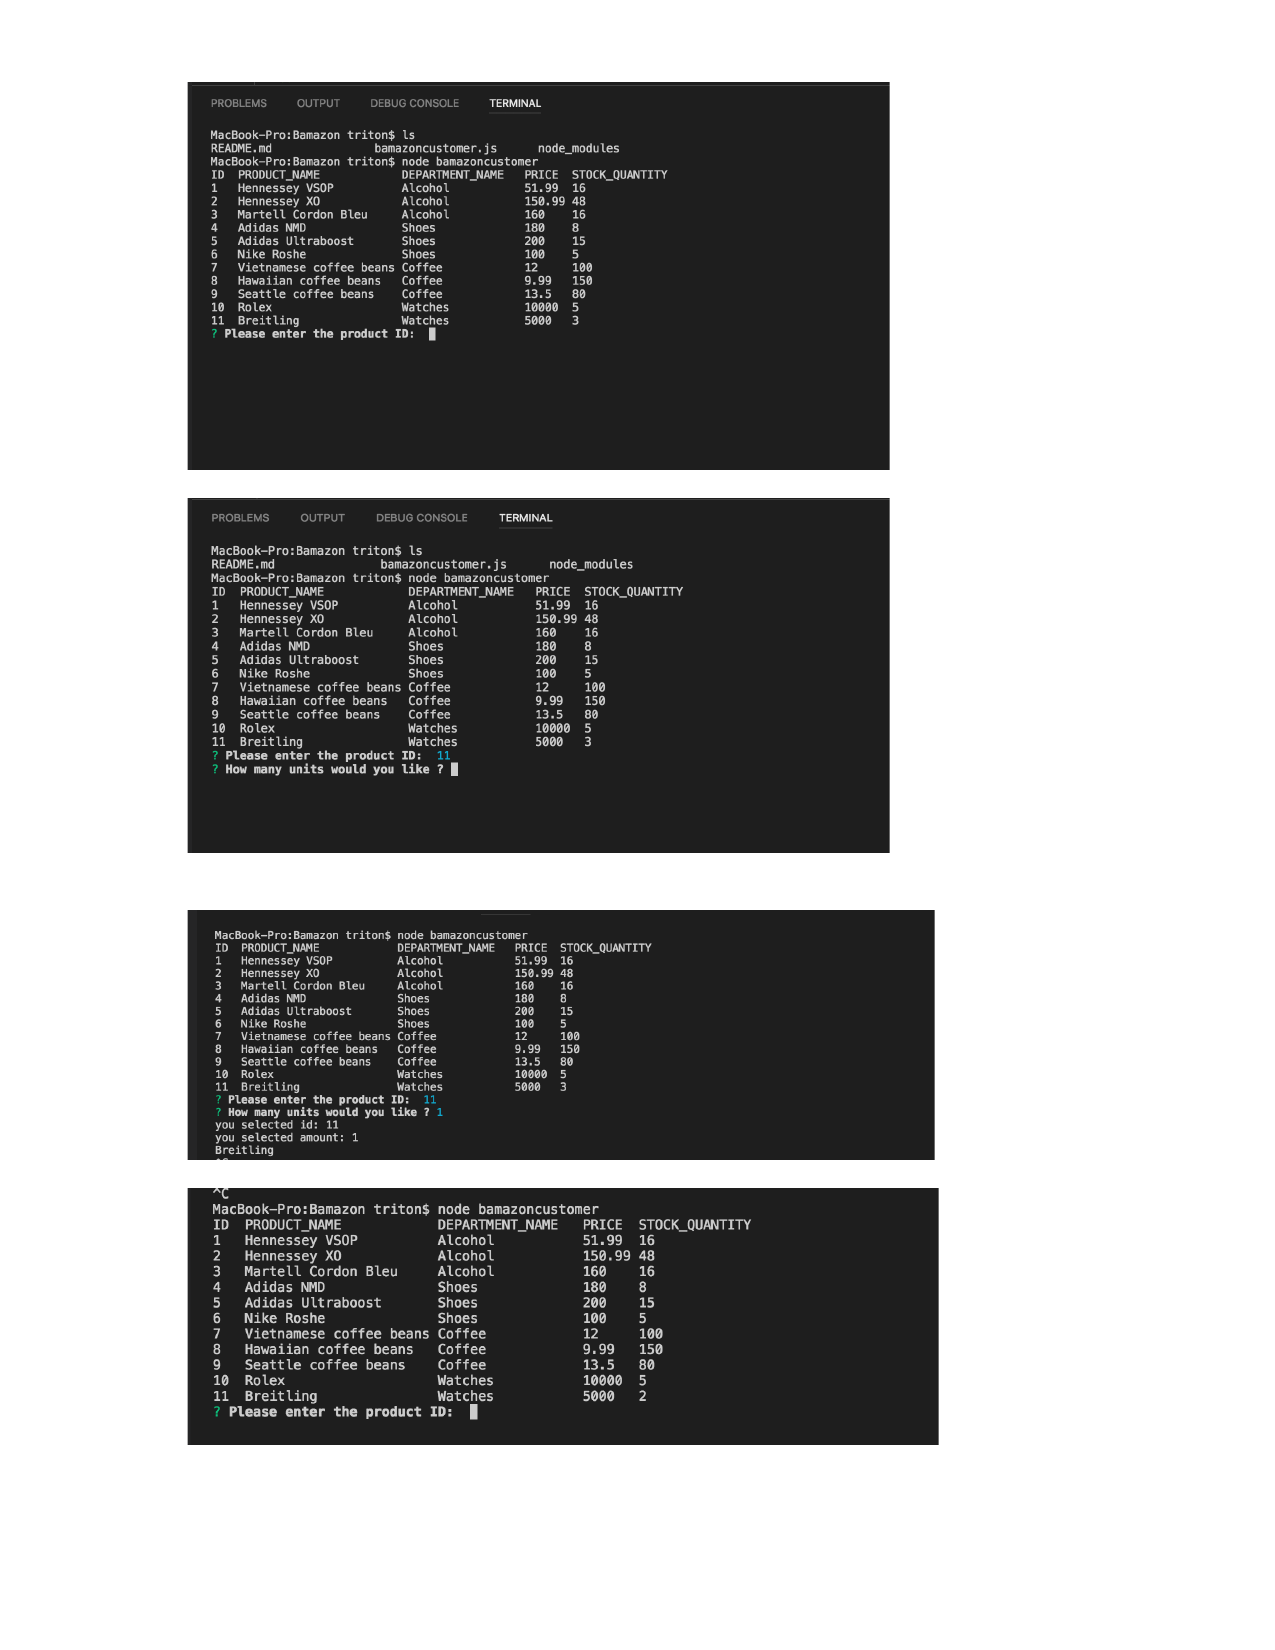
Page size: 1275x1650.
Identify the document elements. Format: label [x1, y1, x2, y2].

picture [187, 1188, 939, 1445]
picture [187, 910, 935, 1160]
picture [187, 82, 890, 470]
picture [187, 498, 890, 853]
